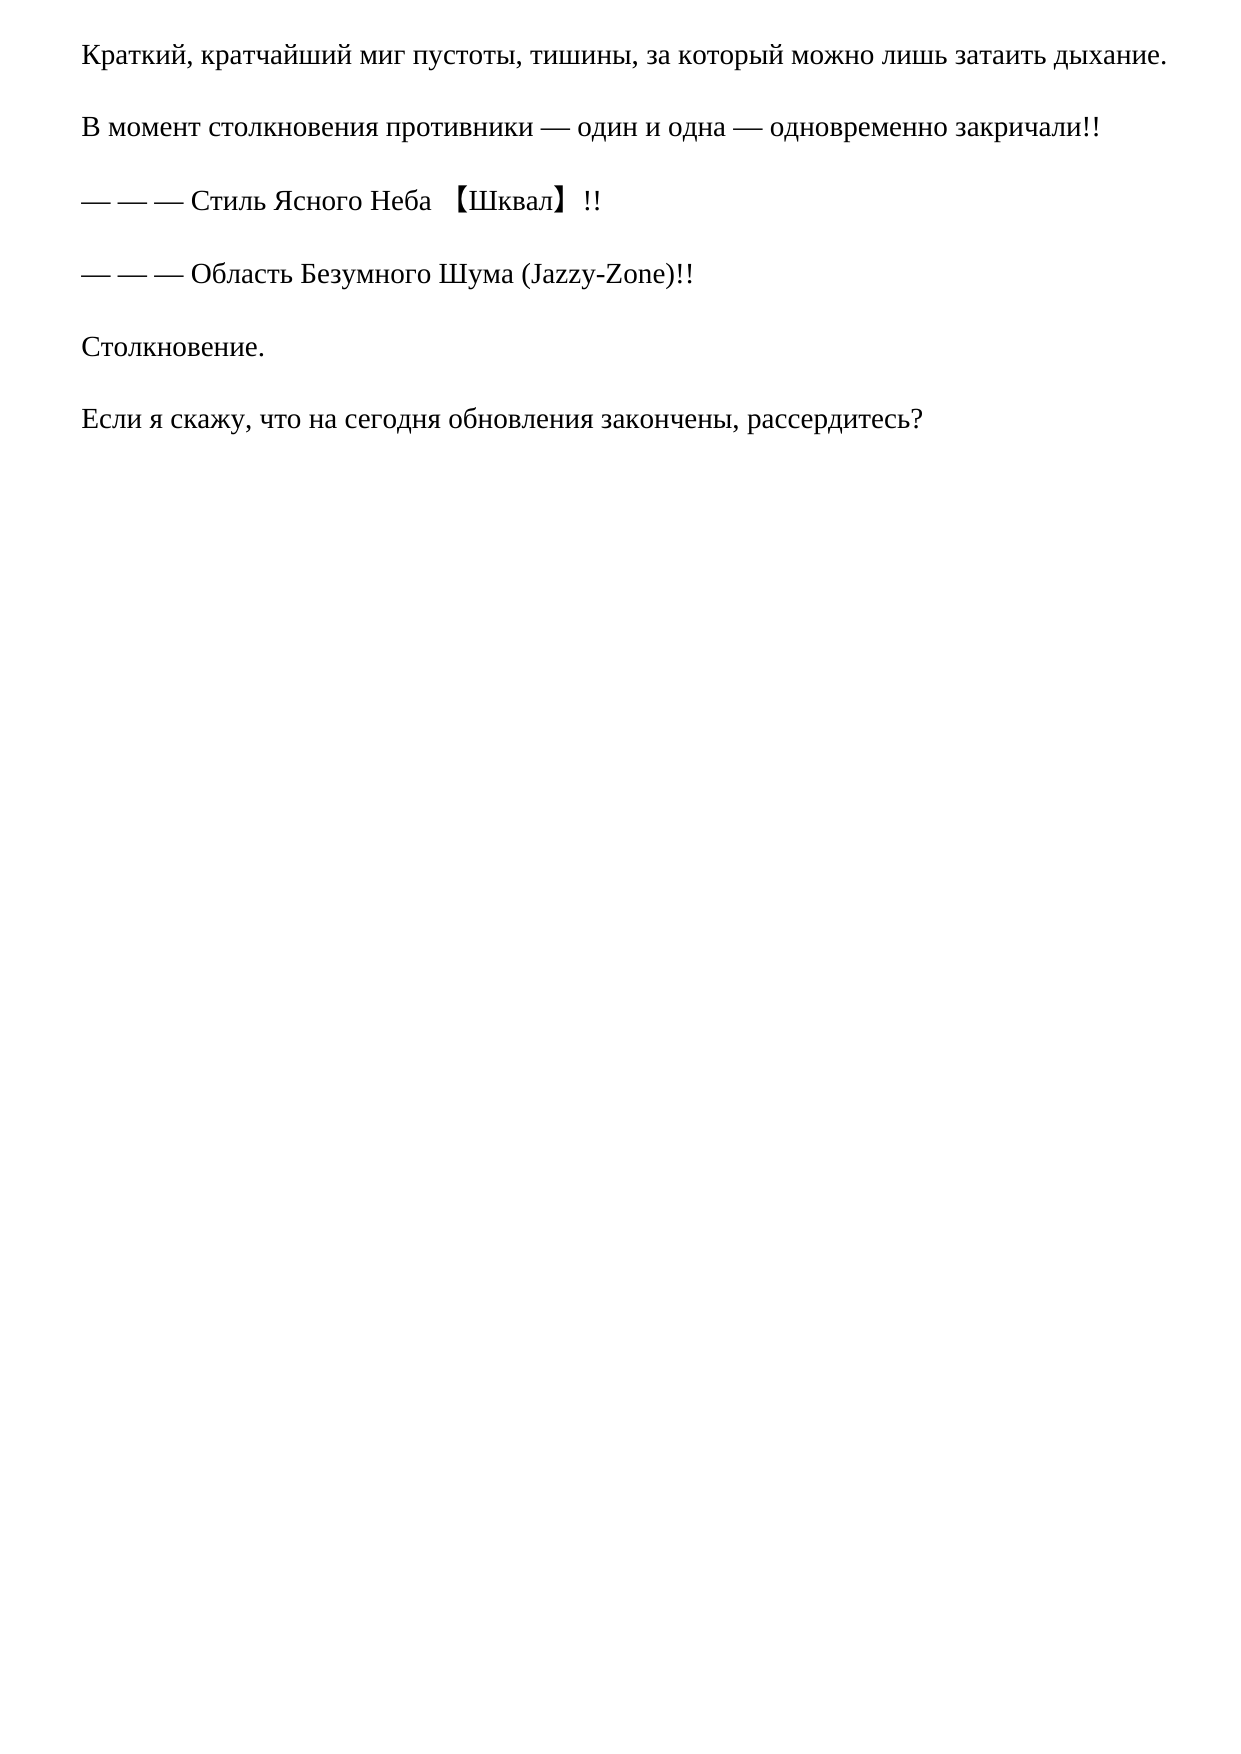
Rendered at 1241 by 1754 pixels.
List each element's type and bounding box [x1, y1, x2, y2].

text [81, 37, 1215, 507]
